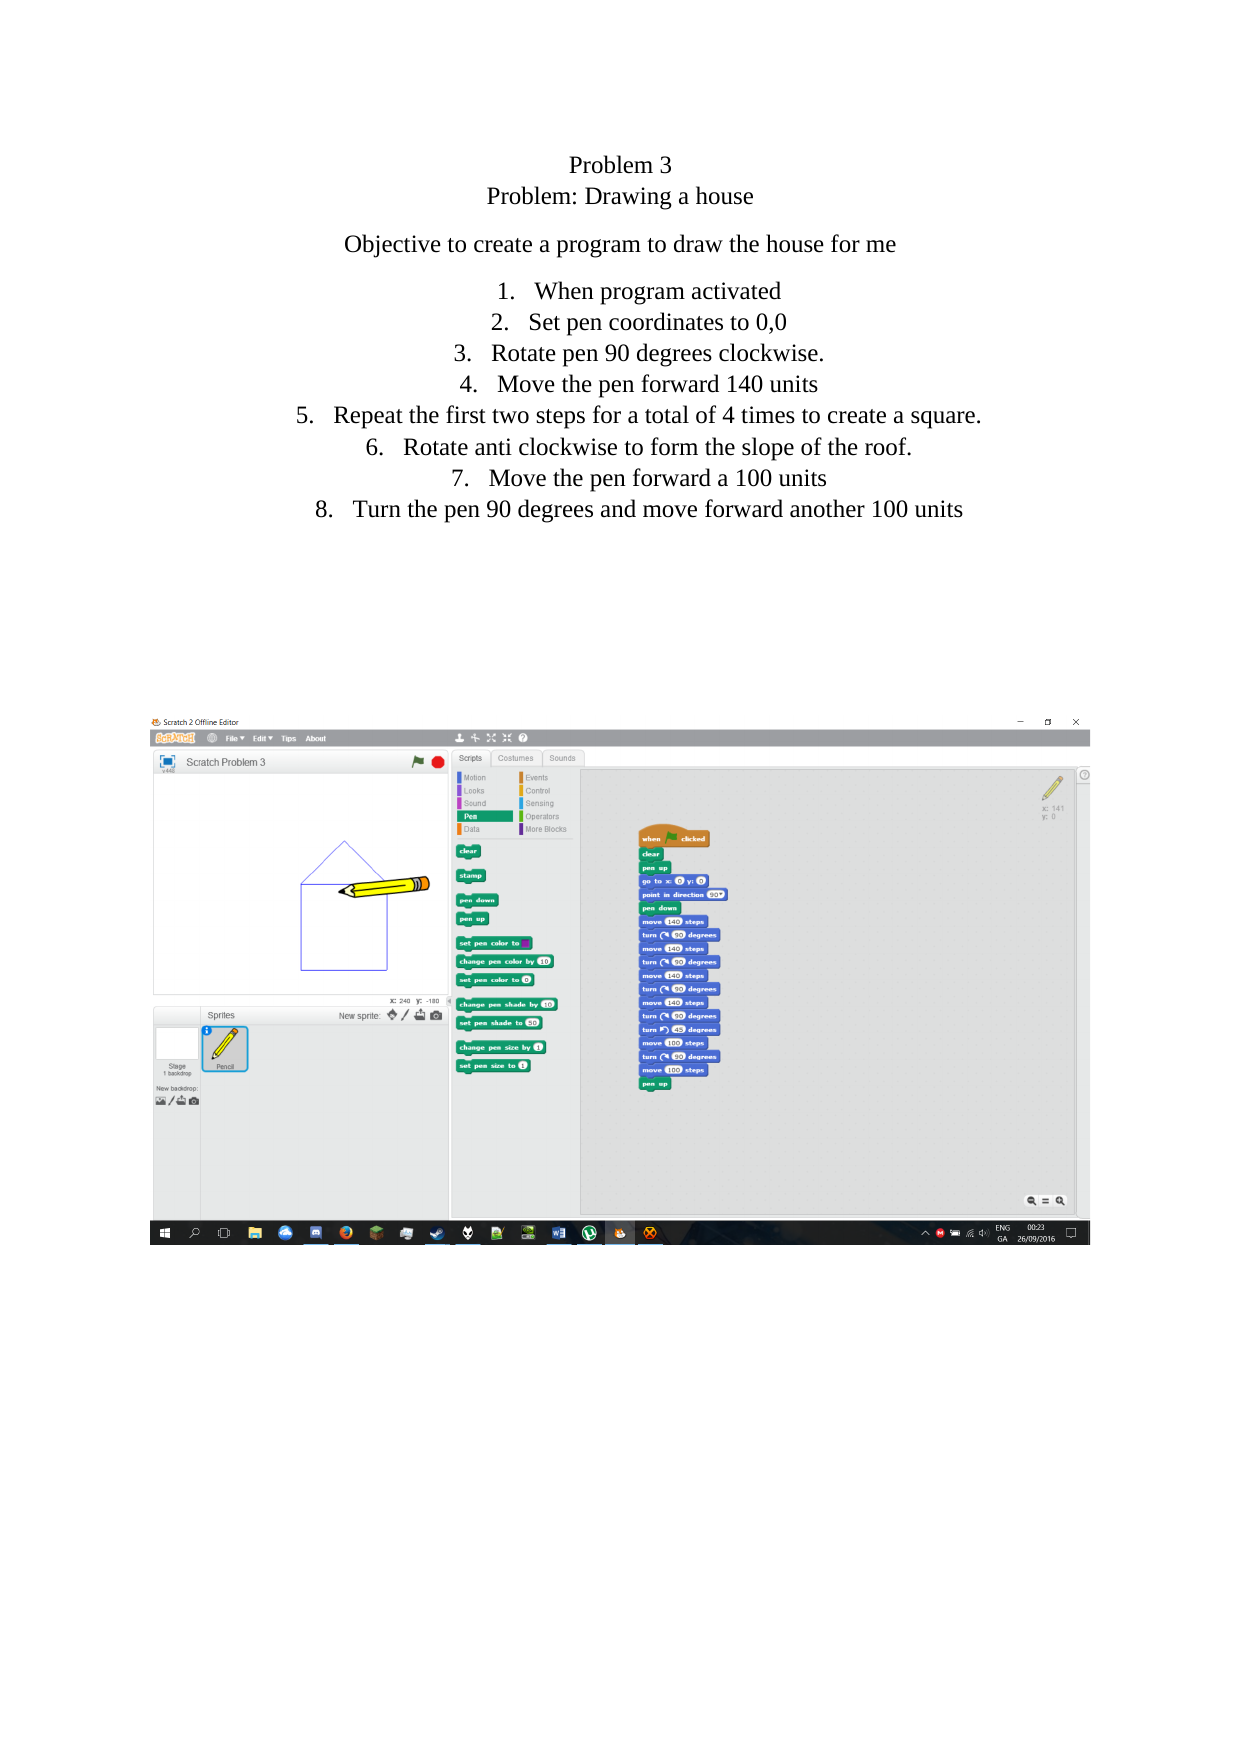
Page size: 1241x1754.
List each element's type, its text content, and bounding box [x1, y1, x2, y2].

text Objective to create a program to draw the house for me [150, 229, 1090, 257]
list Set pen coordinates to 0,0 [187, 307, 1090, 336]
list Rotate pen 90 degrees clockwise. [187, 338, 1090, 367]
list Turn the pen 90 degrees and move forward another 100 units [187, 494, 1090, 522]
list Move the pen forward a 100 units [187, 463, 1090, 491]
list Move the pen forward 140 units [187, 369, 1090, 398]
list Rotate anti clockwise to form the slope of the roof. [187, 432, 1090, 460]
list Repeat the first two steps for a total of 4 times to create a square. [187, 401, 1090, 429]
picture [150, 715, 1091, 1245]
text Problem 3 Problem: Drawing a house [150, 150, 1090, 210]
list When program activated [187, 276, 1090, 305]
